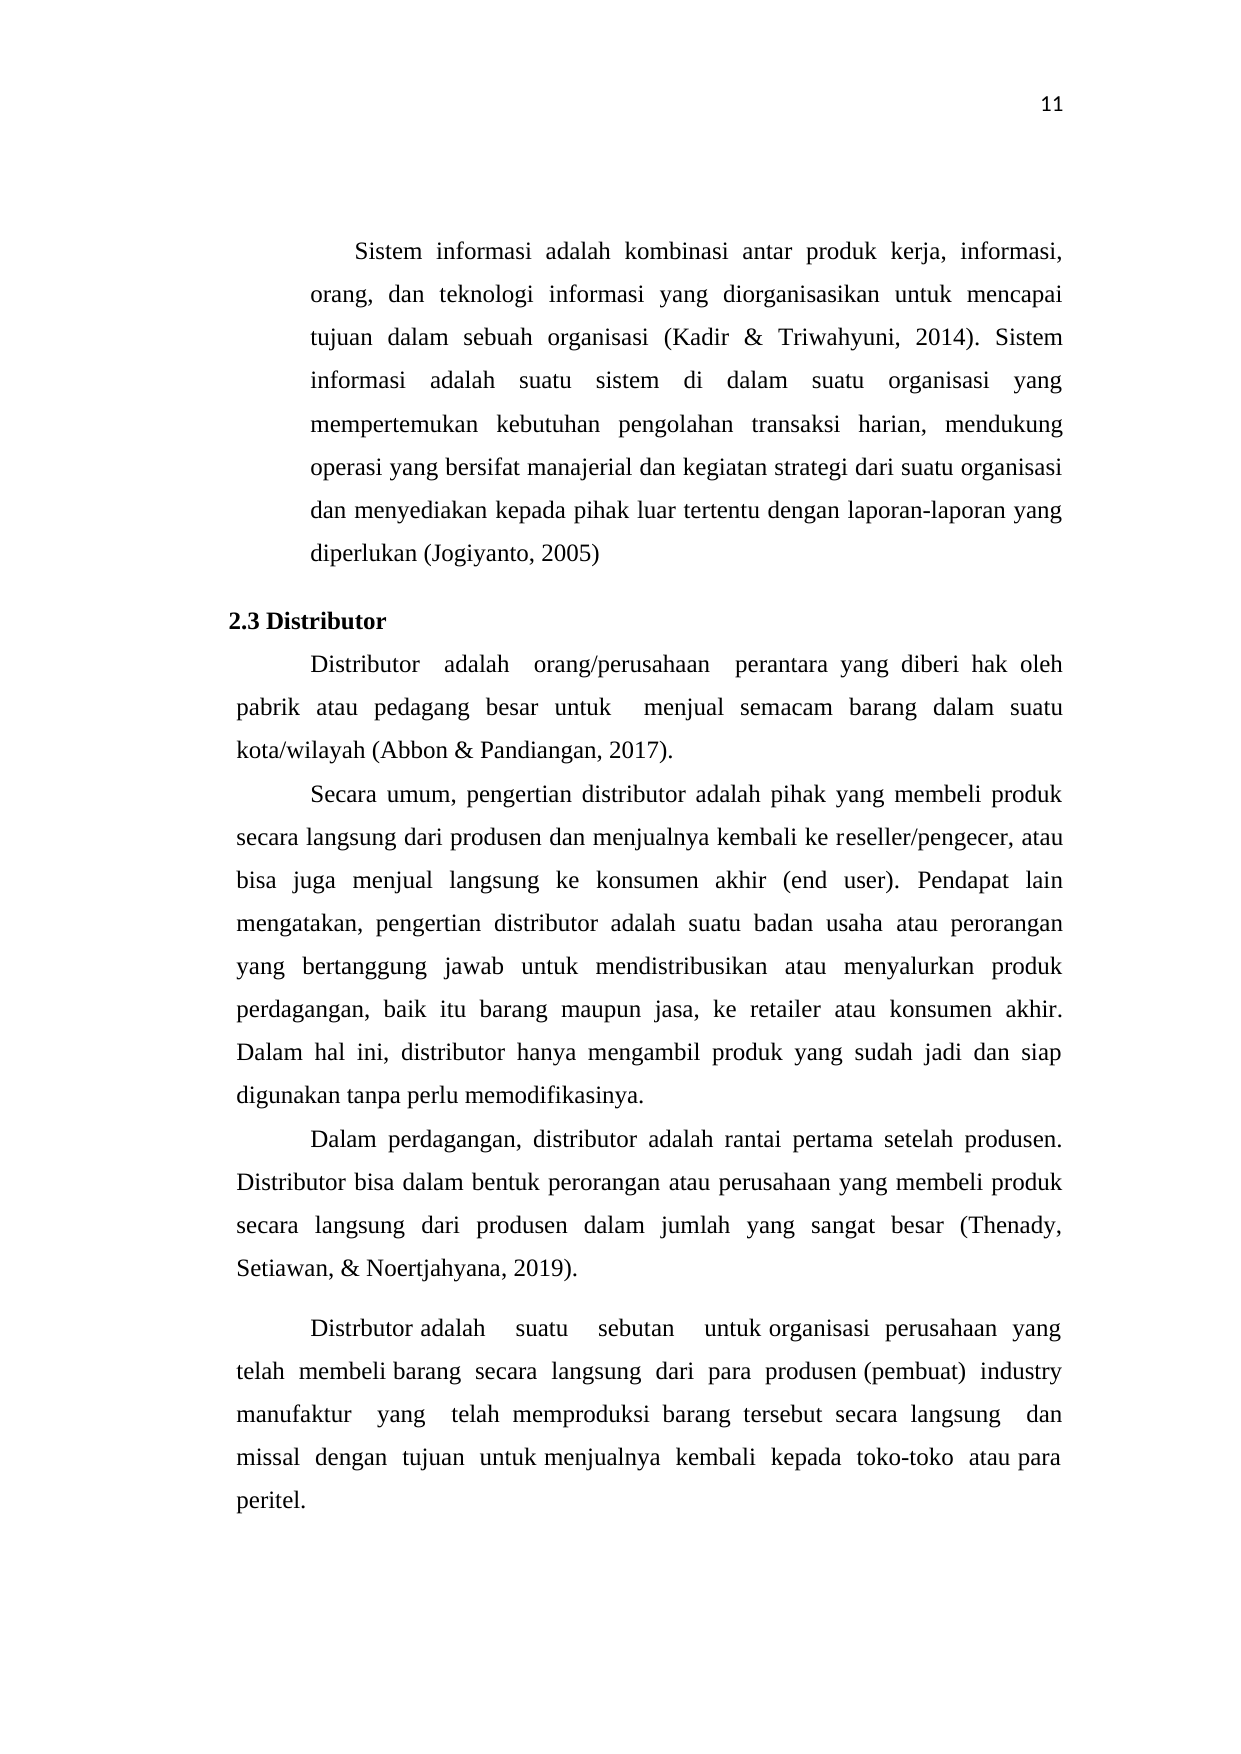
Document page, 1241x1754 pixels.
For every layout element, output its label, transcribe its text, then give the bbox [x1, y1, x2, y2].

list Dalam perdagangan, distributor adalah rantai pertama setelah produsen. Distributor bisa dalam bentuk perorangan atau perusahaan yang membeli produk secara langsung dari produsen dalam jumlah yang sangat besar (Thenady, Setiawan, & Noertjahyana, 2019). [236, 1124, 1063, 1282]
list Secara umum, pengertian distributor adalah pihak yang membeli produk secara langsung dari produsen dan menjualnya kembali ke reseller/pengecer, atau bisa juga menjual langsung ke konsumen akhir (end user). Pendapat lain mengatakan, pengertian distributor adalah suatu badan usaha atau perorangan yang bertanggung jawab untuk mendistribusikan atau menyalurkan produk perdagangan, baik itu barang maupun jasa, ke retailer atau konsumen akhir. Dalam hal ini, distributor hanya mengambil produk yang sudah jadi dan siap digunakan tanpa perlu memodifikasinya. [236, 779, 1063, 1109]
list Sistem informasi adalah kombinasi antar produk kerja, informasi, orang, dan teknologi informasi yang diorganisasikan untuk mencapai tujuan dalam sebuah organisasi (Kadir & Triwahyuni, 2014). Sistem informasi adalah suatu sistem di dalam suatu organisasi yang mempertemukan kebutuhan pengolahan transaksi harian, mendukung operasi yang bersifat manajerial dan kegiatan strategi dari suatu organisasi dan menyediakan kepada pihak luar tertentu dengan laporan-laporan yang diperlukan (Jogiyanto, 2005) [310, 236, 1063, 567]
text Distrbutor adalah suatu sebutan untuk organisasi perusahaan yang telah membeli barang secara langsung dari para produsen (pembuat) industry manufaktur yang telah memproduksi barang tersebut secara langsung dan missal dengan tujuan untuk menjualnya kembali kepada toko-toko atau para peritel. [236, 1313, 1063, 1514]
subtitle Distributor [228, 606, 1063, 635]
list Distributor adalah orang/perusahaan perantara yang diberi hak oleh pabrik atau pedagang besar untuk menjual semacam barang dalam suatu kota/wilayah (Abbon & Pandiangan, 2017). [236, 649, 1063, 764]
